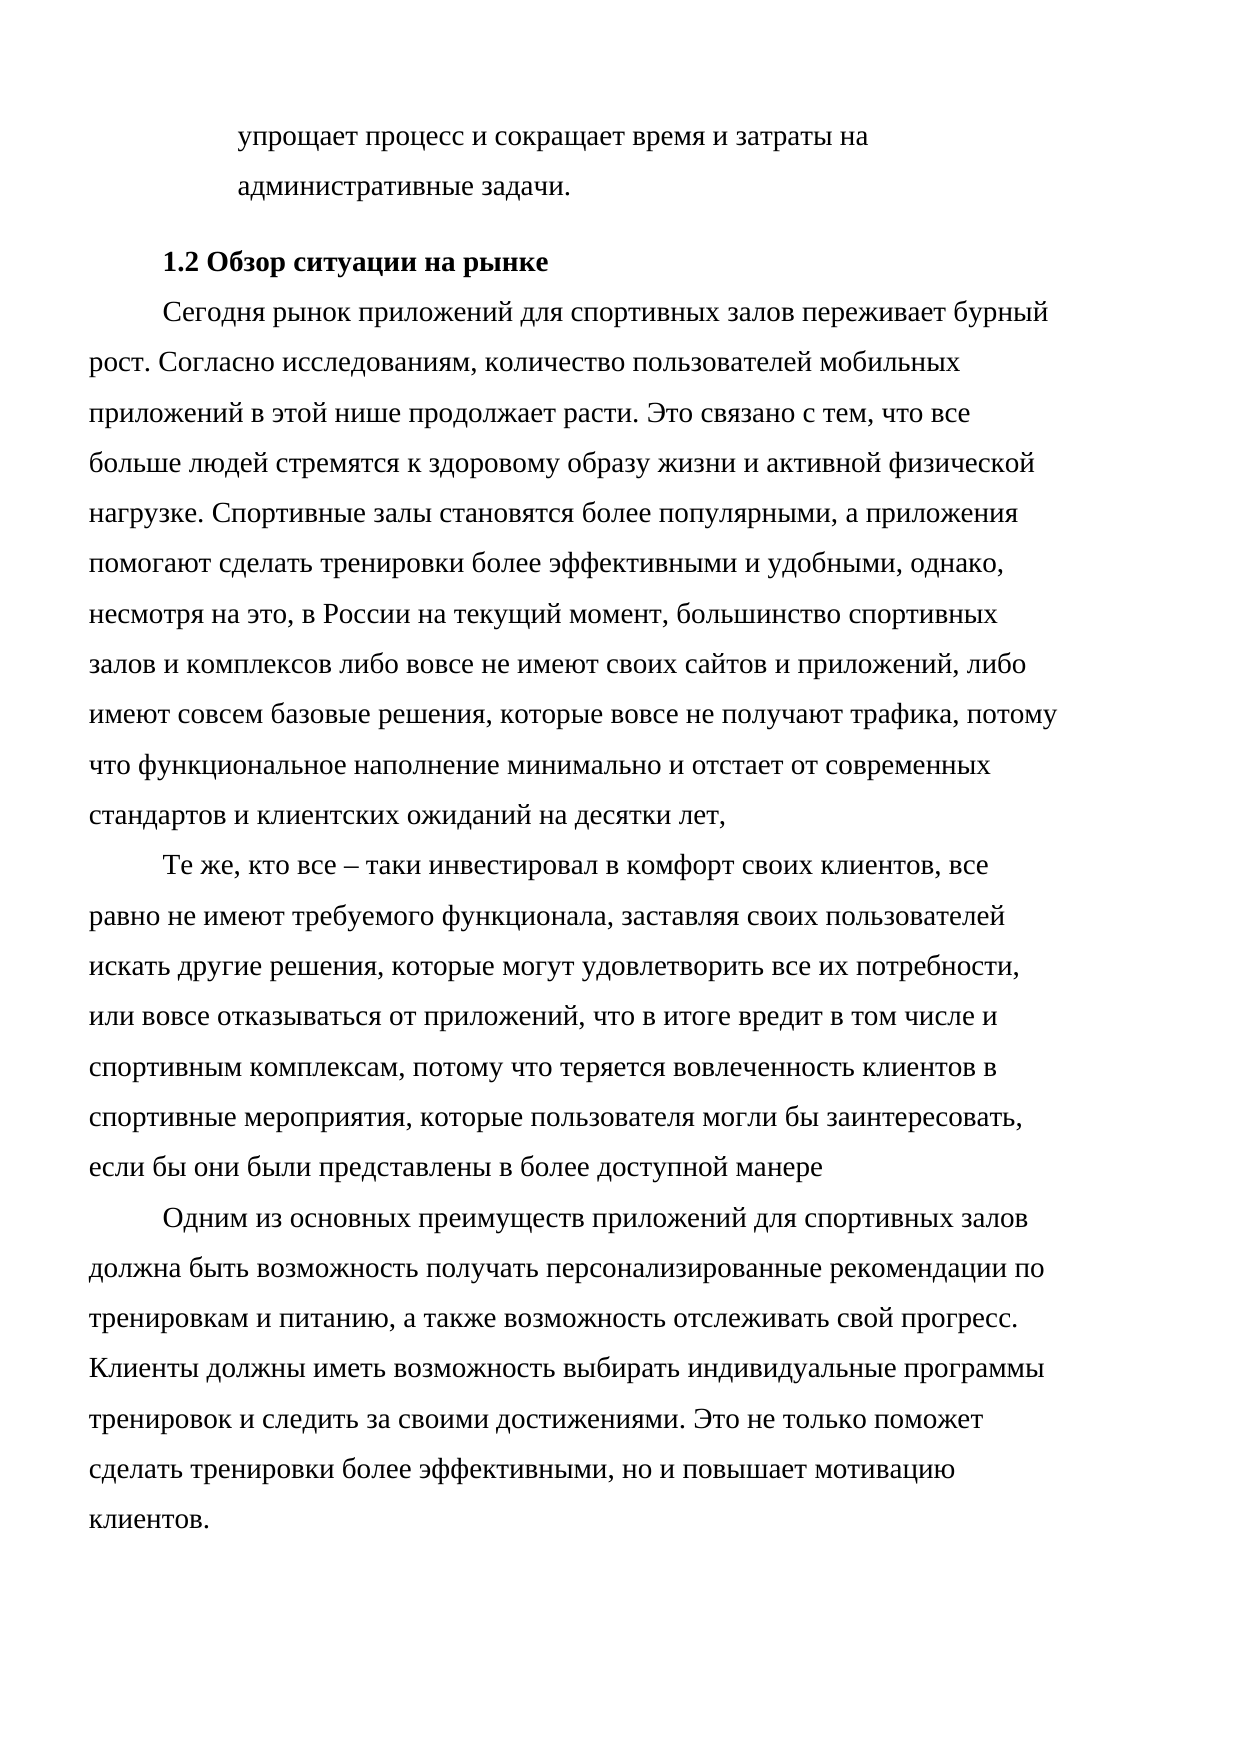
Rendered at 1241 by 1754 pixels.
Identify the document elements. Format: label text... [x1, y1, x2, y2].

text Те же, кто все – таки инвестировал в комфорт своих клиентов, все равно не имеют требуемого функционала, заставляя своих пользователей искать другие решения, которые могут удовлетворить все их потребности, или вовсе отказываться от приложений, что в итоге вредит в том числе и спортивным комплексам, потому что теряется вовлеченность клиентов в спортивные мероприятия, которые пользователя могли бы заинтересовать, если бы они были представлены в более доступной манере [89, 847, 1063, 1183]
text Сегодня рынок приложений для спортивных залов переживает бурный рост. Согласно исследованиям, количество пользователей мобильных приложений в этой нише продолжает расти. Это связано с тем, что все больше людей стремятся к здоровому образу жизни и активной физической нагрузке. Спортивные залы становятся более популярными, а приложения помогают сделать тренировки более эффективными и удобными, однако, несмотря на это, в России на текущий момент, большинство спортивных залов и комплексов либо вовсе не имеют своих сайтов и приложений, либо имеют совсем базовые решения, которые вовсе не получают трафика, потому что функциональное наполнение минимально и отстает от современных стандартов и клиентских ожиданий на десятки лет, [89, 294, 1063, 831]
list Обзор ситуации на рынке [162, 244, 1063, 277]
text Одним из основных преимуществ приложений для спортивных залов должна быть возможность получать персонализированные рекомендации по тренировкам и питанию, а также возможность отслеживать свой прогресс. Клиенты должны иметь возможность выбирать индивидуальные программы тренировок и следить за своими достижениями. Это не только поможет сделать тренировки более эффективными, но и повышает мотивацию клиентов. [89, 1200, 1063, 1535]
